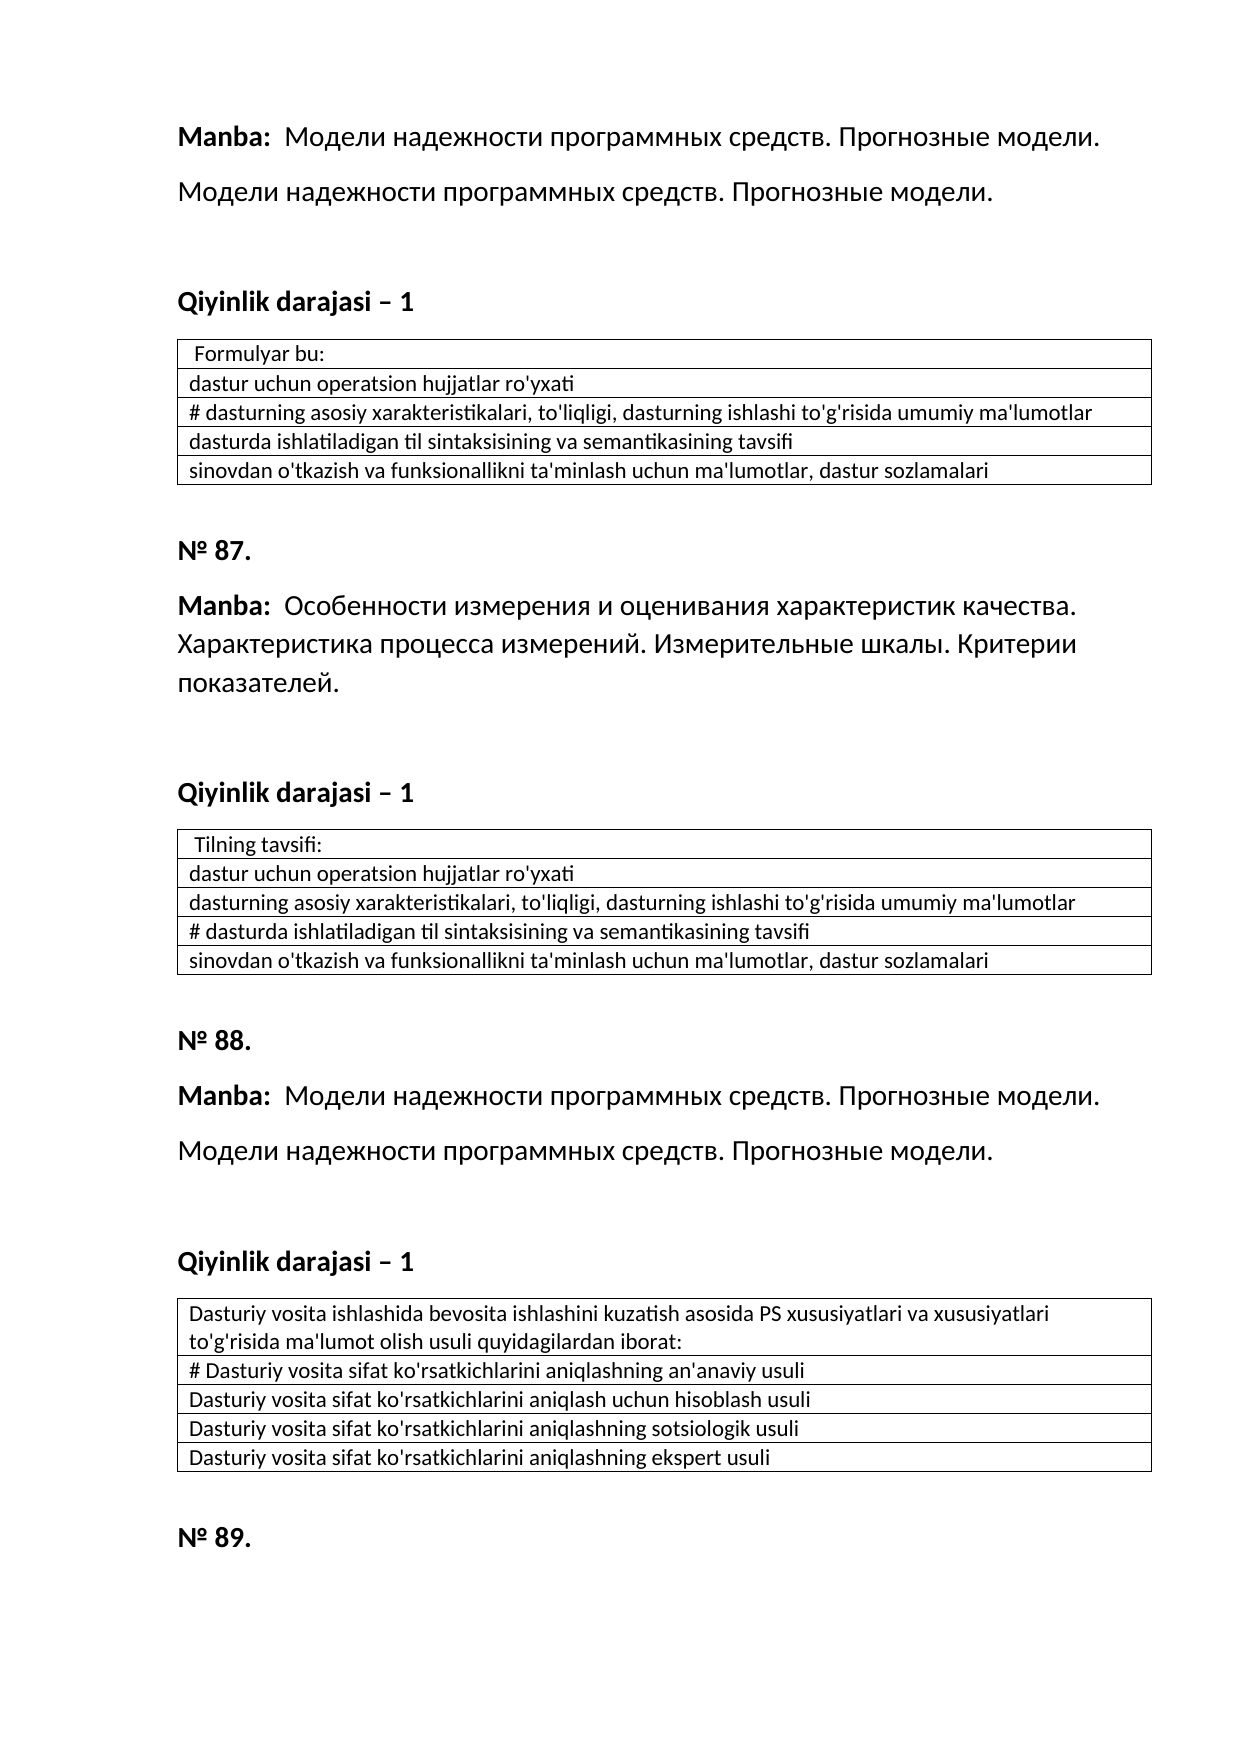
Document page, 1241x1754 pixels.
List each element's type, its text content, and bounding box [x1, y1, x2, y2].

table_cell Dasturiy vosita sifat ko'rsatkichlarini aniqlashning sotsiologik usuli [178, 1414, 1151, 1442]
table_header Dasturiy vosita ishlashida bevosita ishlashini kuzatish asosida PS xususiyatlari va xususiyatlari to'g'risida ma'lumot olish usuli quyidagilardan iborat: [178, 1299, 1151, 1355]
text Manba: Модели надежности программных средств. Прогнозные модели. [177, 118, 1152, 154]
table_cell # Dasturiy vosita sifat ko'rsatkichlarini aniqlashning an'anaviy usuli [178, 1356, 1151, 1384]
table_cell dastur uchun operatsion hujjatlar ro'yxati [178, 859, 1151, 887]
table_header Tilning tavsifi: [178, 830, 1151, 858]
text № 87. [177, 532, 1152, 567]
table_cell dasturda ishlatiladigan til sintaksisining va semantikasining tavsifi [178, 427, 1151, 455]
table_cell Dasturiy vosita sifat ko'rsatkichlarini aniqlash uchun hisoblash usuli [178, 1385, 1151, 1413]
table_cell dastur uchun operatsion hujjatlar ro'yxati [178, 369, 1151, 397]
text Manba: Особенности измерения и оценивания характеристик качества. Характеристика процесса измерений. Измерительные шкалы. Критерии показателей. [177, 587, 1152, 699]
table_header Formulyar bu: [178, 340, 1151, 368]
table_cell dasturning asosiy xarakteristikalari, to'liqligi, dasturning ishlashi to'g'risida umumiy ma'lumotlar [178, 888, 1151, 916]
table_cell # dasturda ishlatiladigan til sintaksisining va semantikasining tavsifi [178, 917, 1151, 945]
table_cell sinovdan o'tkazish va funksionallikni ta'minlash uchun ma'lumotlar, dastur sozlamalari [178, 946, 1151, 974]
text Модели надежности программных средств. Прогнозные модели. [177, 1132, 1152, 1168]
text Manba: Модели надежности программных средств. Прогнозные модели. [177, 1077, 1152, 1113]
text Модели надежности программных средств. Прогнозные модели. [177, 173, 1152, 209]
text Qiyinlik darajasi – 1 [177, 1243, 1152, 1278]
table_cell Dasturiy vosita sifat ko'rsatkichlarini aniqlashning ekspert usuli [178, 1443, 1151, 1471]
text Qiyinlik darajasi – 1 [177, 283, 1152, 319]
text Qiyinlik darajasi – 1 [177, 774, 1152, 809]
text № 89. [177, 1519, 1152, 1555]
table_cell # dasturning asosiy xarakteristikalari, to'liqligi, dasturning ishlashi to'g'risida umumiy ma'lumotlar [178, 398, 1151, 426]
text № 88. [177, 1022, 1152, 1058]
table_cell sinovdan o'tkazish va funksionallikni ta'minlash uchun ma'lumotlar, dastur sozlamalari [178, 456, 1151, 484]
